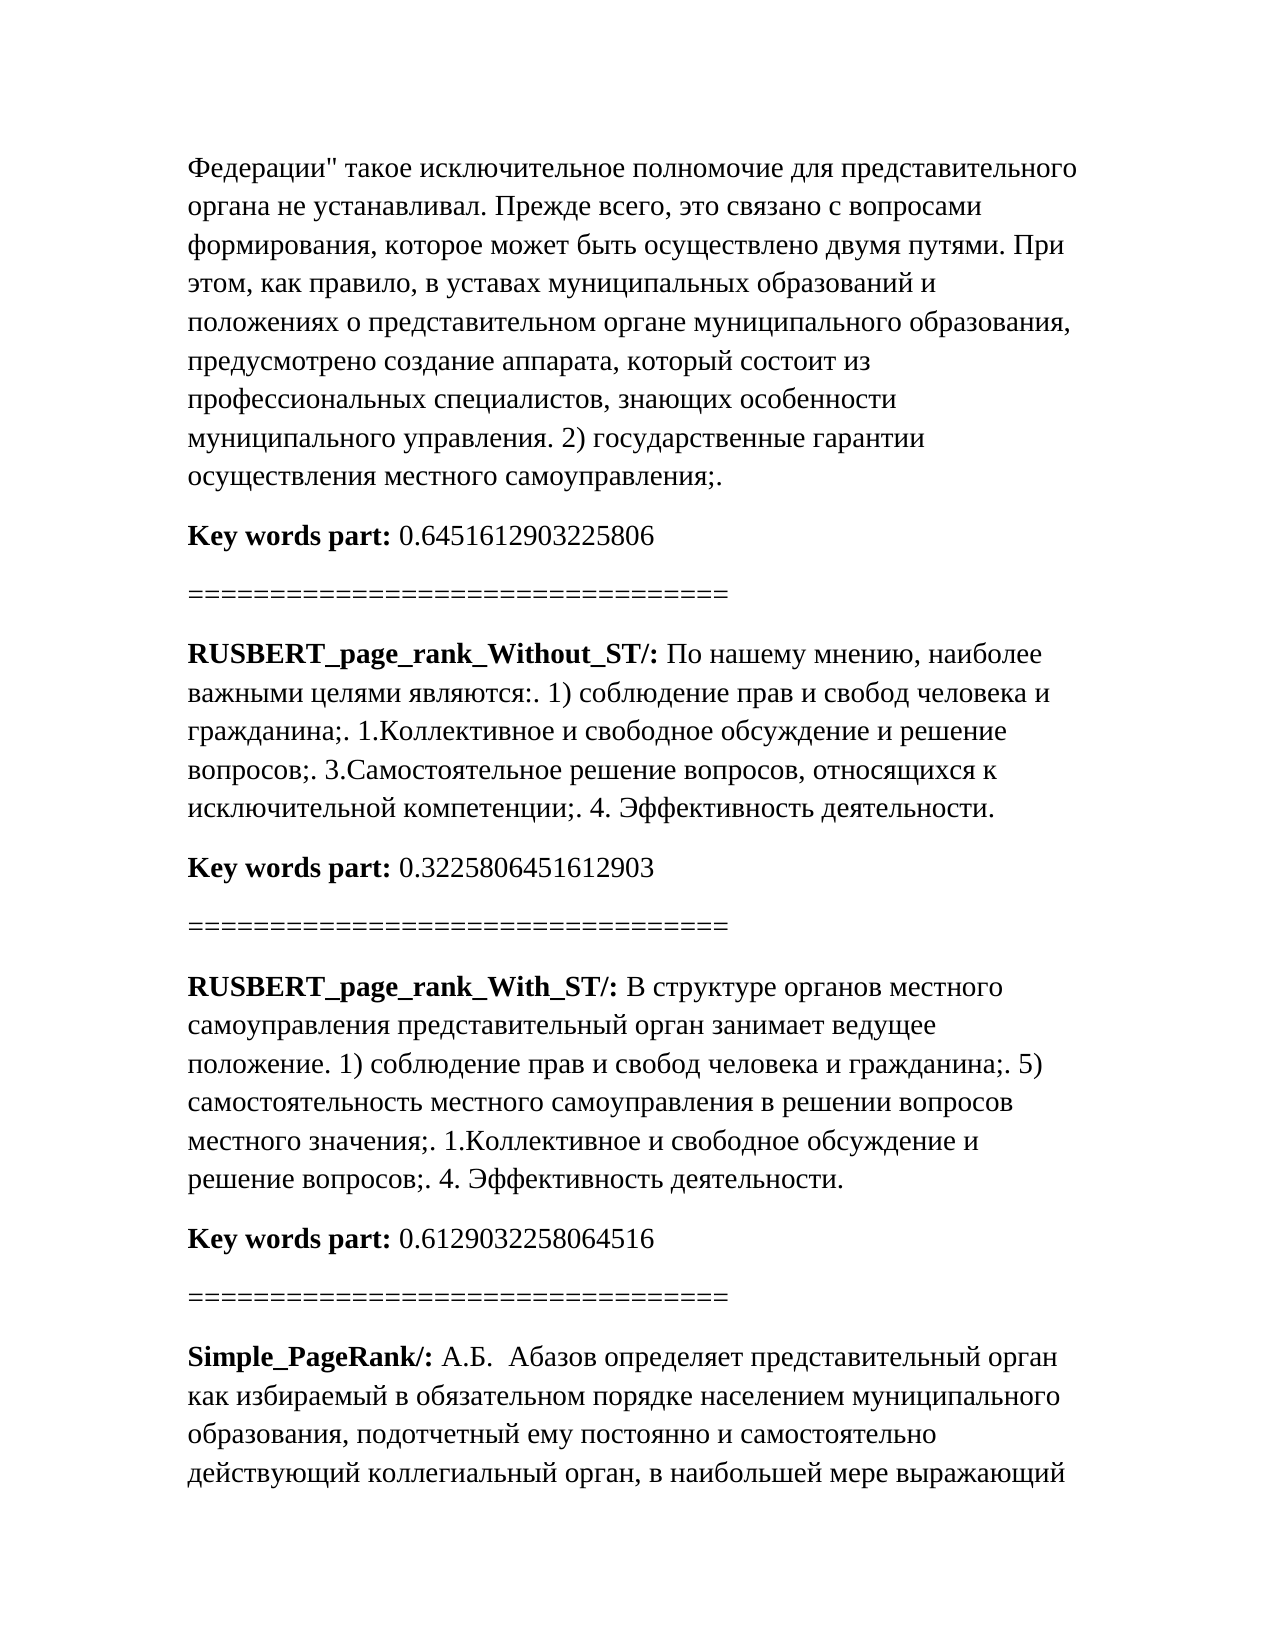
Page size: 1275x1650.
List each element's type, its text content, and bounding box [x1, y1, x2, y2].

text RUSBERT_page_rank_With_ST/: В структуре органов местного самоуправления представительный орган занимает ведущее положение. 1) соблюдение прав и свобод человека и гражданина;. 5) самостоятельность местного самоуправления в решении вопросов местного значения;. 1.Коллективное и свободное обсуждение и решение вопросов;. 4. Эффективность деятельности. [187, 969, 1087, 1195]
text ================================= [187, 909, 1087, 943]
text ================================= [187, 577, 1087, 611]
text ================================= [187, 1280, 1087, 1314]
text Key words part: 0.6129032258064516 [187, 1221, 1087, 1254]
text Key words part: 0.6451612903225806 [187, 518, 1087, 551]
text Key words part: 0.3225806451612903 [187, 850, 1087, 883]
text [187, 1339, 1087, 1489]
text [187, 150, 1087, 492]
text RUSBERT_page_rank_Without_ST/: По нашему мнению, наиболее важными целями являются:. 1) соблюдение прав и свобод человека и гражданина;. 1.Коллективное и свободное обсуждение и решение вопросов;. 3.Самостоятельное решение вопросов, относящихся к исключительной компетенции;. 4. Эффективность деятельности. [187, 636, 1087, 824]
